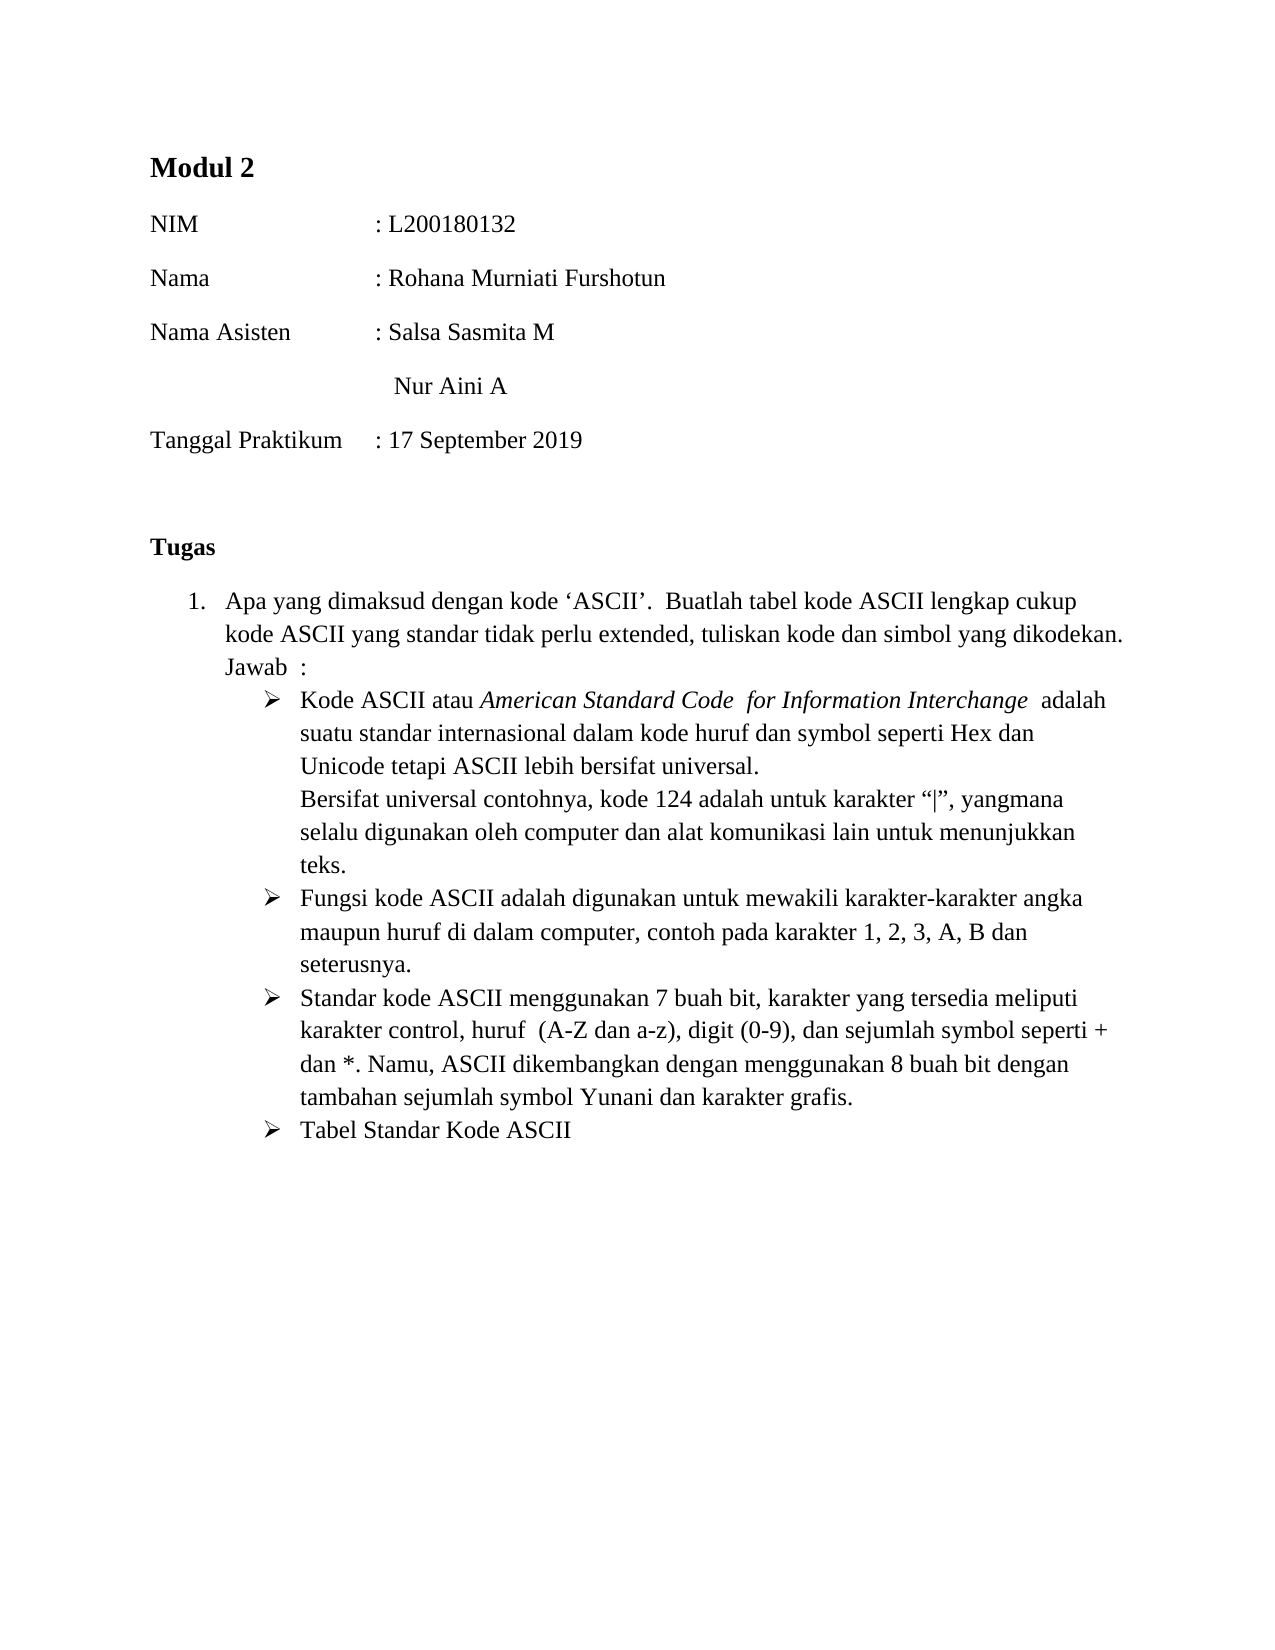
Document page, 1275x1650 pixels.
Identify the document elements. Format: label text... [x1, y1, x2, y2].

text Modul 2 [150, 150, 1125, 183]
list Fungsi kode ASCII adalah digunakan untuk mewakili karakter-karakter angka maupun huruf di dalam computer, contoh pada karakter 1, 2, 3, A, B dan seterusnya. [262, 883, 1125, 978]
list Apa yang dimaksud dengan kode ‘ASCII’. Buatlah tabel kode ASCII lengkap cukup kode ASCII yang standar tidak perlu extended, tuliskan kode dan simbol yang dikodekan. [187, 586, 1125, 648]
text Nur Aini A [150, 371, 1125, 400]
text Nama Asisten : Salsa Sasmita M [150, 317, 1125, 346]
text NIM : L200180132 [150, 209, 1125, 238]
list Jawab : [225, 652, 1125, 681]
text Tugas [150, 532, 1125, 561]
list Tabel Standar Kode ASCII [262, 1115, 1125, 1143]
text Tanggal Praktikum : 17 September 2019 [150, 425, 1125, 453]
list Bersifat universal contohnya, kode 124 adalah untuk karakter “|”, yangmana selalu digunakan oleh computer dan alat komunikasi lain untuk menunjukkan teks. [300, 784, 1125, 879]
list Kode ASCII atau American Standard Code for Information Interchange adalah suatu standar internasional dalam kode huruf dan symbol seperti Hex dan Unicode tetapi ASCII lebih bersifat universal. [262, 685, 1125, 780]
text Nama : Rohana Murniati Furshotun [150, 263, 1125, 292]
list Standar kode ASCII menggunakan 7 buah bit, karakter yang tersedia meliputi karakter control, huruf (A-Z dan a-z), digit (0-9), dan sejumlah symbol seperti + dan *. Namu, ASCII dikembangkan dengan menggunakan 8 buah bit dengan tambahan sejumlah symbol Yunani dan karakter grafis. [262, 983, 1125, 1110]
